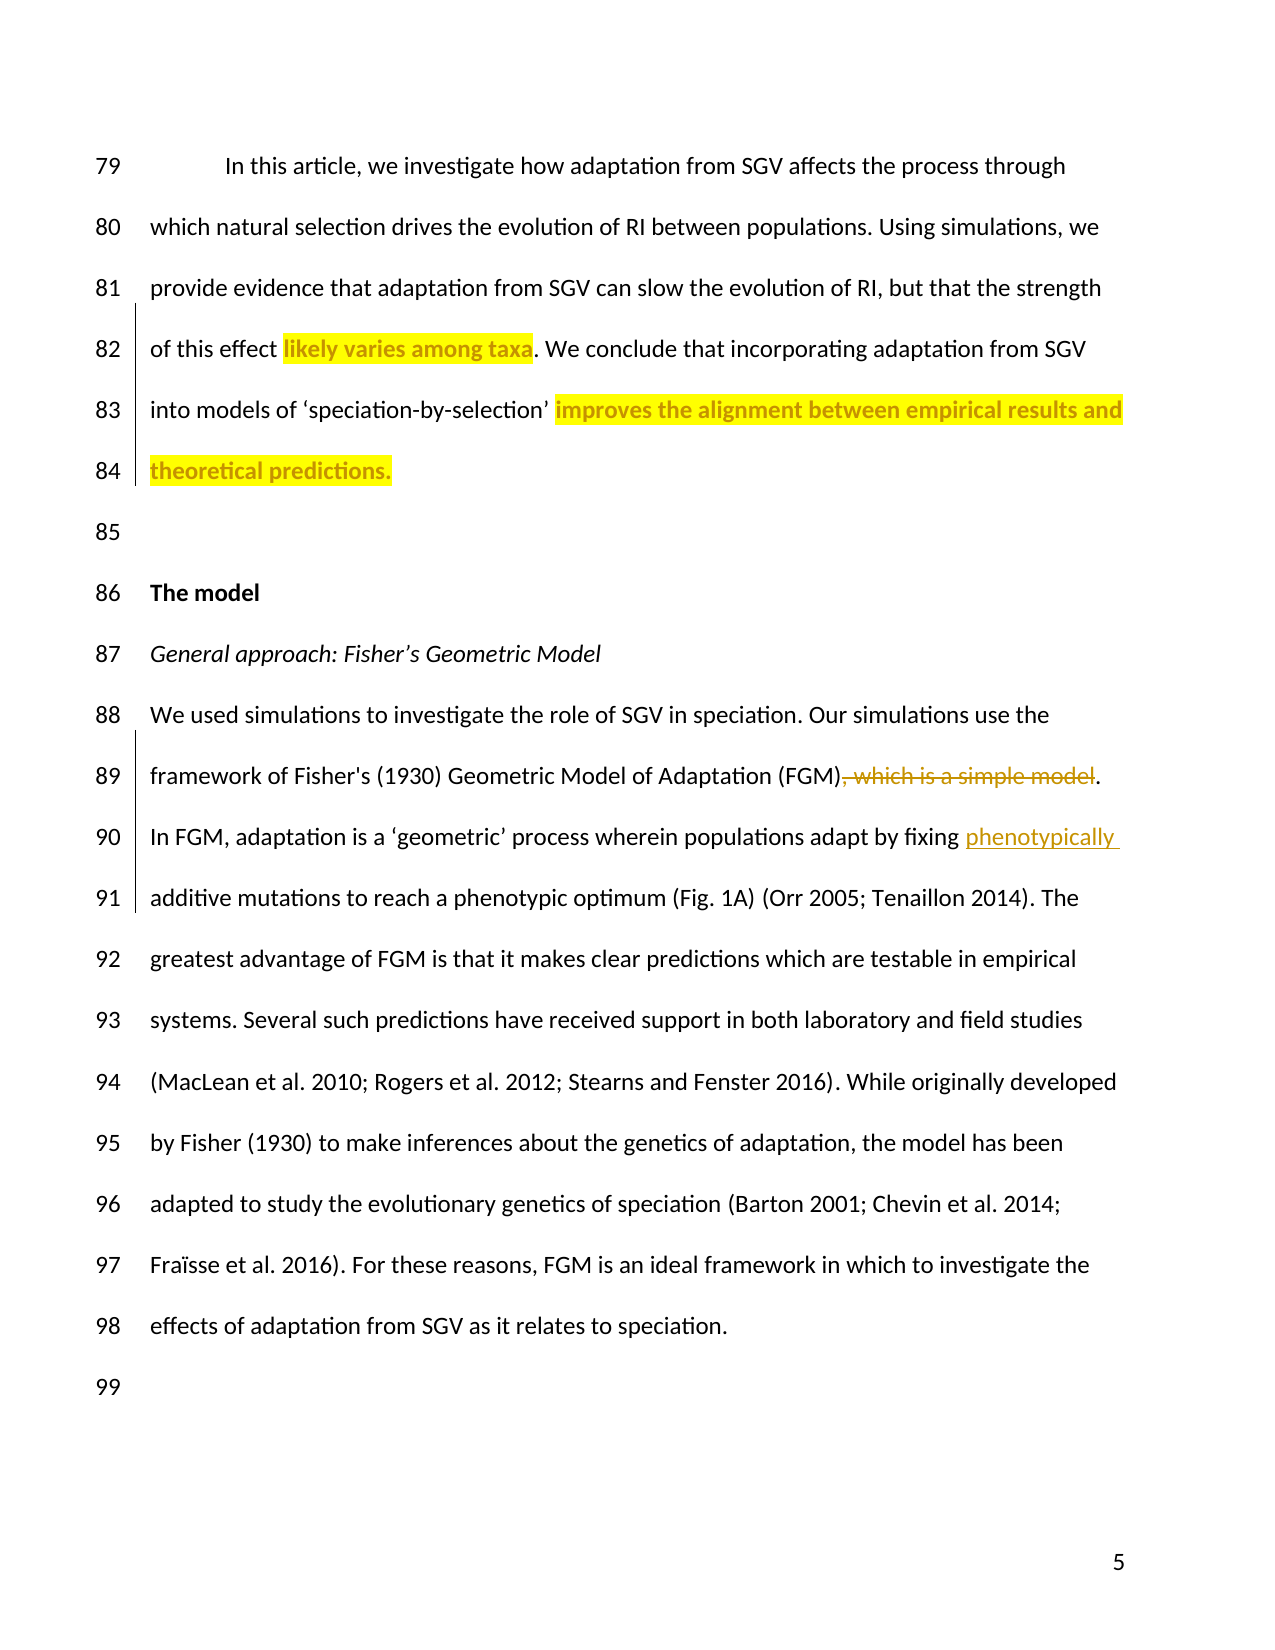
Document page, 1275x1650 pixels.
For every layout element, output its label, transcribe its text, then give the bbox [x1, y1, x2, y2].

text The model [150, 577, 1125, 608]
text General approach: Fisher’s Geometric Model We used simulations to investigate the role of SGV in speciation. Our simulations use the framework of Fisher's (1930) Geometric Model of Adaptation (FGM). In FGM, adaptation is a ‘geometric’ process wherein populations adapt by fixing additive mutations to reach a phenotypic optimum (Fig. 1A) (Orr 2005; Tenaillon 2014). The greatest advantage of FGM is that it makes clear predictions which are testable in empirical systems. Several such predictions have received support in both laboratory and field studies (MacLean et al. 2010; Rogers et al. 2012; Stearns and Fenster 2016). While originally developed by Fisher (1930) to make inferences about the genetics of adaptation, the model has been adapted to study the evolutionary genetics of speciation (Barton 2001; Chevin et al. 2014; Fraïsse et al. 2016). For these reasons, FGM is an ideal framework in which to investigate the effects of adaptation from SGV as it relates to speciation. [150, 638, 1125, 1340]
text In this article, we investigate how adaptation from SGV affects the process through which natural selection drives the evolution of RI between populations. Using simulations, we provide evidence that adaptation from SGV can slow the evolution of RI, but that the strength of this effect likely varies among taxa. We conclude that incorporating adaptation from SGV into models of ‘speciation-by-selection’ improves the alignment between empirical results and theoretical predictions. [150, 150, 1125, 486]
